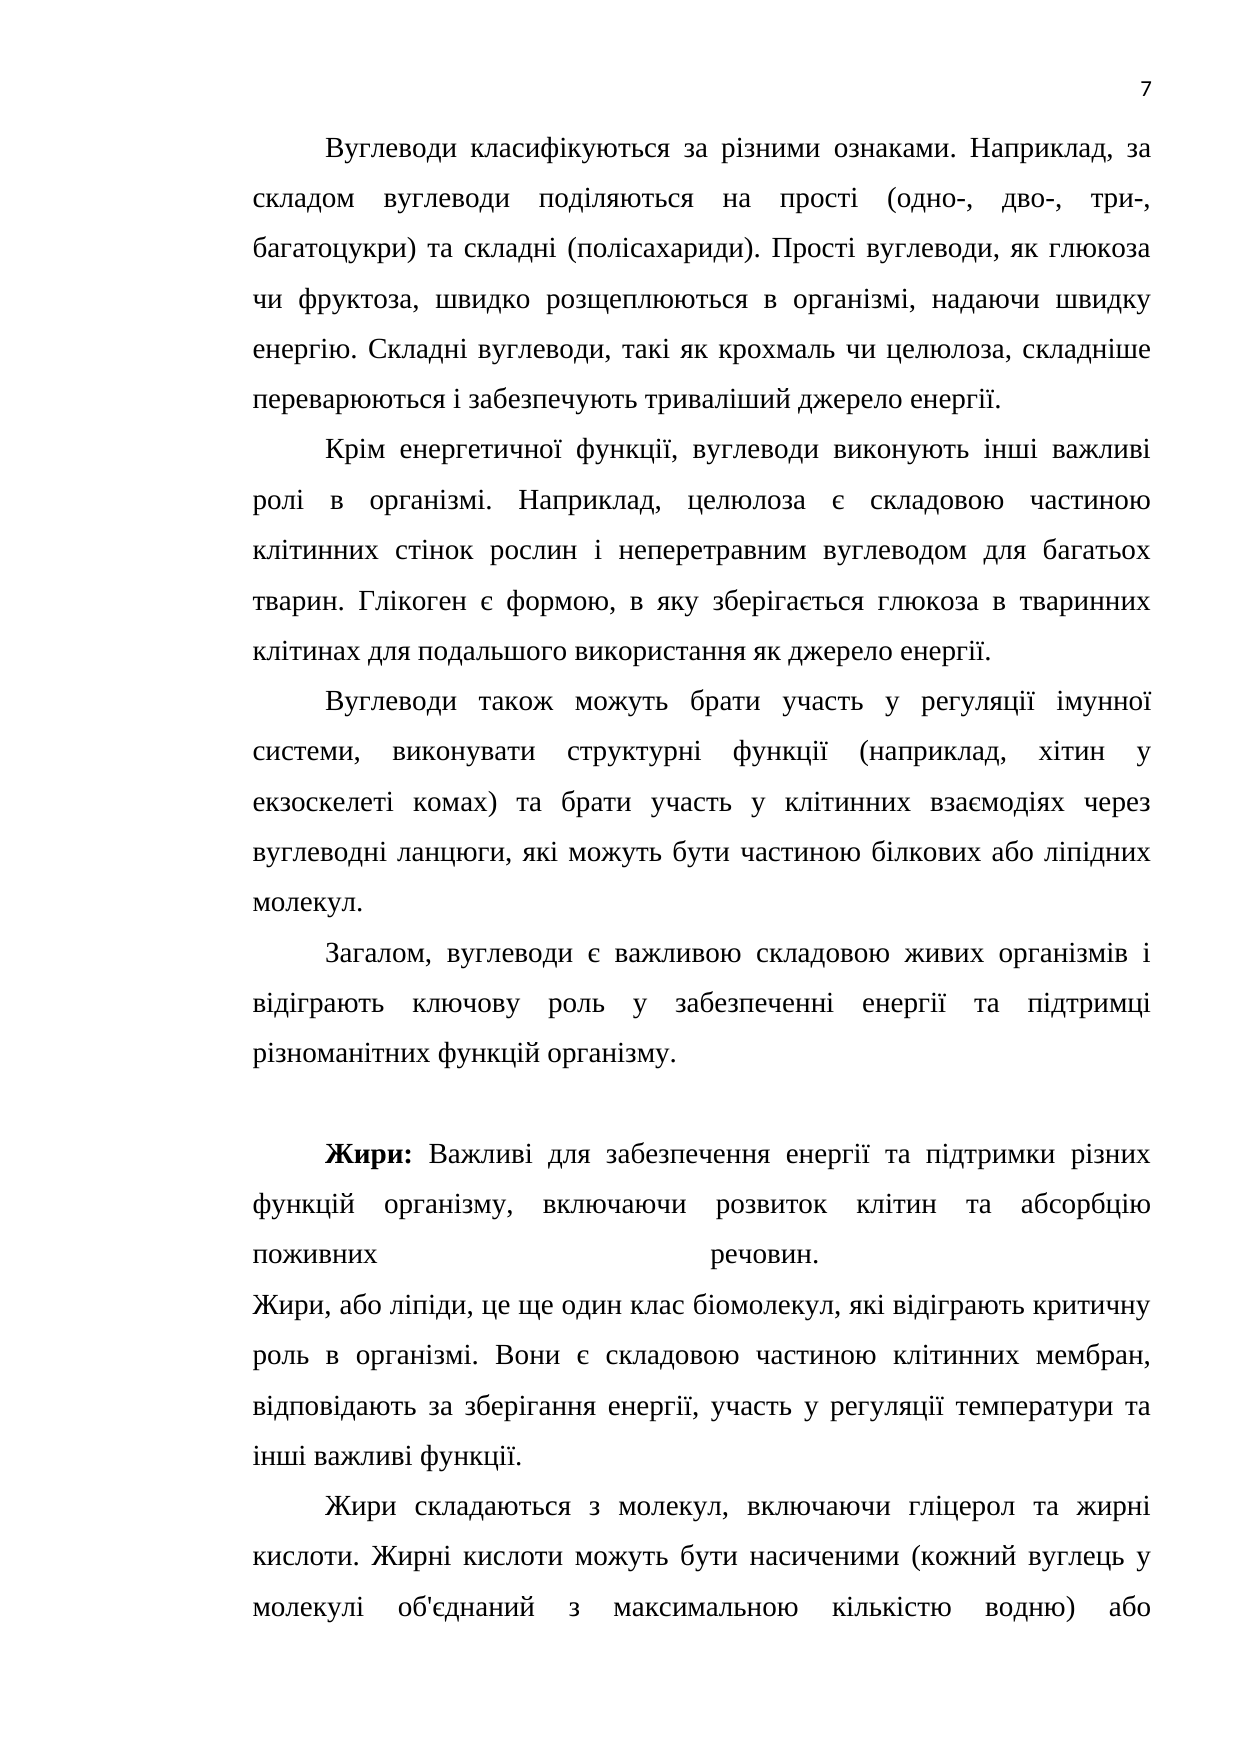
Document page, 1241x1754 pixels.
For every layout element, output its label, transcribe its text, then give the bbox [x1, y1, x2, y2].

list Загалом, вуглеводи є важливою складовою живих організмів і відіграють ключову роль у забезпеченні енергії та підтримці різноманітних функцій організму. [252, 935, 1152, 1069]
list Жири: Важливі для забезпечення енергії та підтримки різних функцій організму, включаючи розвиток клітин та абсорбцію поживних речовин. Жири, або ліпіди, це ще один клас біомолекул, які відіграють критичну роль в організмі. Вони є складовою частиною клітинних мембран, відповідають за зберігання енергії, участь у регуляції температури та інші важливі функції. [252, 1136, 1152, 1471]
list Крім енергетичної функції, вуглеводи виконують інші важливі ролі в організмі. Наприклад, целюлоза є складовою частиною клітинних стінок рослин і неперетравним вуглеводом для багатьох тварин. Глікоген є формою, в яку зберігається глюкоза в тваринних клітинах для подальшого використання як джерело енергії. [252, 432, 1152, 666]
list Вуглеводи також можуть брати участь у регуляції імунної системи, виконувати структурні функції (наприклад, хітин у екзоскелеті комах) та брати участь у клітинних взаємодіях через вуглеводні ланцюги, які можуть бути частиною білкових або ліпідних молекул. [252, 683, 1152, 918]
list Вуглеводи класифікуються за різними ознаками. Наприклад, за складом вуглеводи поділяються на прості (одно-, дво-, три-, багатоцукри) та складні (полісахариди). Прості вуглеводи, як глюкоза чи фруктоза, швидко розщеплюються в організмі, надаючи швидку енергію. Складні вуглеводи, такі як крохмаль чи целюлоза, складніше переварюються і забезпечують триваліший джерело енергії. [252, 130, 1152, 415]
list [252, 1488, 1152, 1622]
